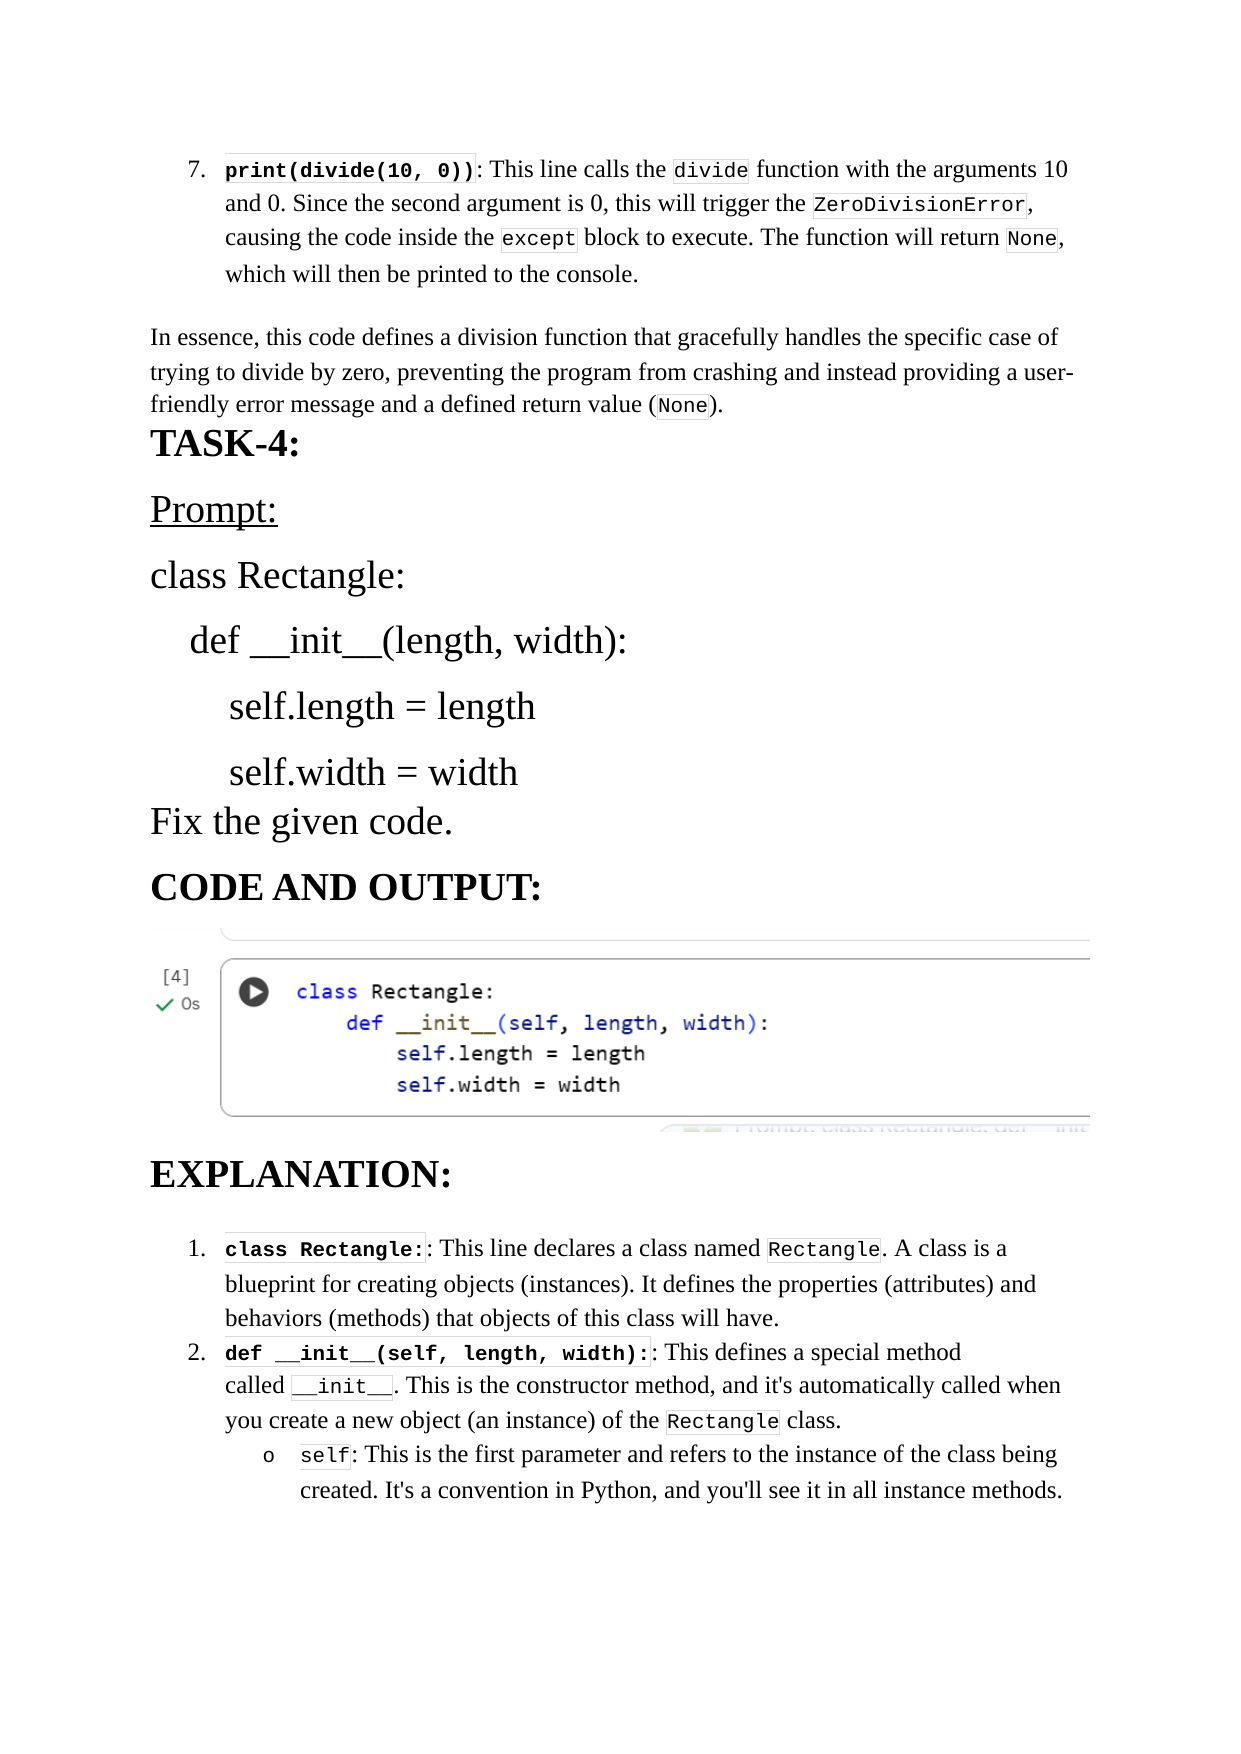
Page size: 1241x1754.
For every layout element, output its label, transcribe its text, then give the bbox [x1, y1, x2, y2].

text Prompt: [150, 486, 1090, 531]
text self.length = length [150, 683, 1090, 728]
text self.width = width Fix the given code. [150, 748, 1090, 843]
text def __init__(length, width): [150, 617, 1090, 662]
list class Rectangle:: This line declares a class named Rectangle. A class is a blueprint for creating objects (instances). It defines the properties (attributes) and behaviors (methods) that objects of this class will have. [187, 1229, 1090, 1332]
picture [150, 928, 1091, 1132]
text In essence, this code defines a division function that gracefully handles the specific case of trying to divide by zero, preventing the program from crashing and instead providing a user-friendly error message and a defined return value (None). [150, 317, 1090, 420]
list def __init__(self, length, width):: This defines a special method called __init__. This is the constructor method, and it's automatically called when you create a new object (an instance) of the Rectangle class. [187, 1332, 1090, 1435]
list print(divide(10, 0)): This line calls the divide function with the arguments 10 and 0. Since the second argument is 0, this will trigger the ZeroDivisionError, causing the code inside the except block to execute. The function will return None, which will then be printed to the console. [187, 150, 1090, 287]
text EXPLANATION: [150, 1151, 1090, 1196]
list self: This is the first parameter and refers to the instance of the class being created. It's a convention in Python, and you'll see it in all instance methods. [262, 1435, 1090, 1504]
text CODE AND OUTPUT: [150, 863, 1090, 909]
text class Rectangle: [150, 551, 1090, 597]
text TASK-4: [150, 420, 1090, 465]
